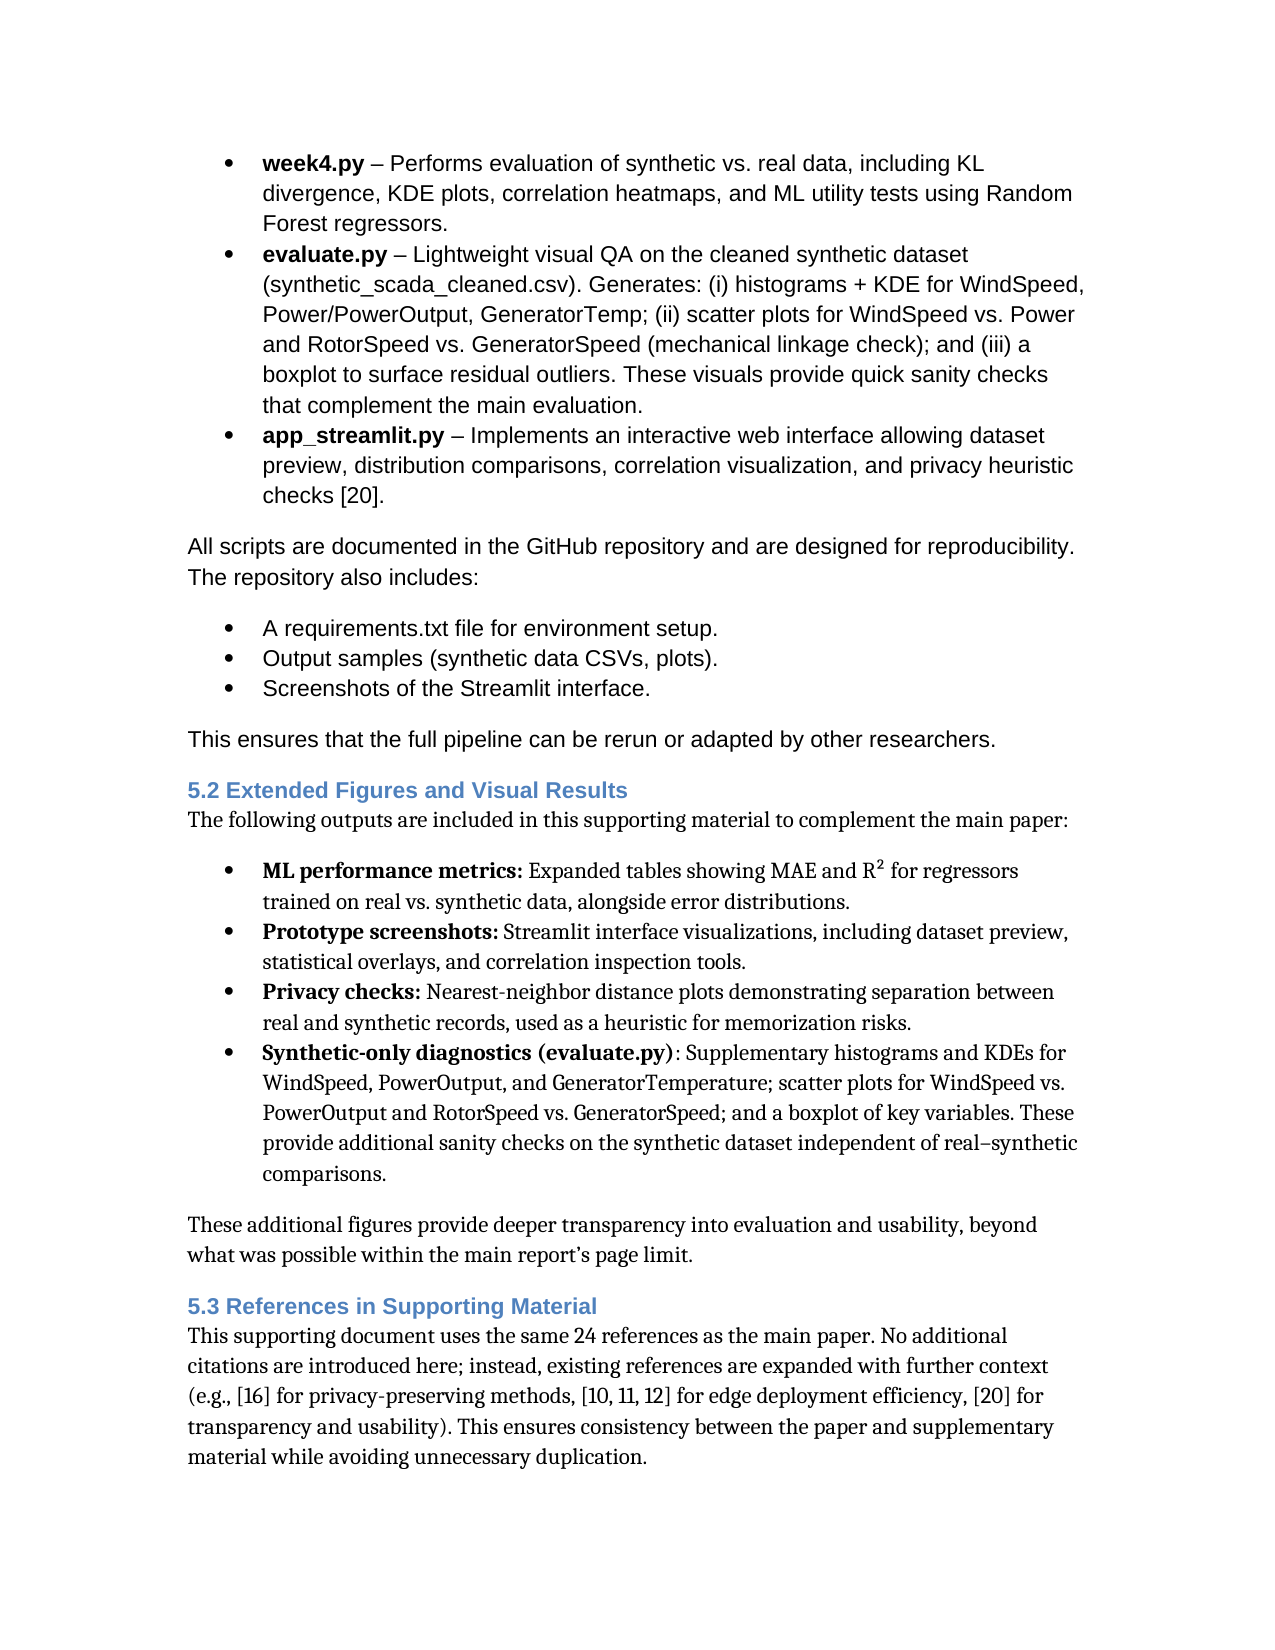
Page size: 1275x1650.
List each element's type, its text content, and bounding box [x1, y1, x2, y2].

text These additional figures provide deeper transparency into evaluation and usability, beyond what was possible within the main report’s page limit. [187, 1211, 1087, 1268]
subtitle 5.3 References in Supporting Material [187, 1293, 1087, 1319]
list Prototype screenshots: Streamlit interface visualizations, including dataset preview, statistical overlays, and correlation inspection tools. [225, 919, 1087, 975]
list week4.py – Performs evaluation of synthetic vs. real data, including KL divergence, KDE plots, correlation heatmaps, and ML utility tests using Random Forest regressors. [225, 150, 1087, 237]
list Synthetic-only diagnostics (evaluate.py): Supplementary histograms and KDEs for WindSpeed, PowerOutput, and GeneratorTemperature; scatter plots for WindSpeed vs. PowerOutput and RotorSpeed vs. GeneratorSpeed; and a boxplot of key variables. These provide additional sanity checks on the synthetic dataset independent of real–synthetic comparisons. [225, 1039, 1087, 1187]
text This ensures that the full pipeline can be rerun or adapted by other researchers. [187, 726, 1087, 752]
text This supporting document uses the same 24 references as the main paper. No additional citations are introduced here; instead, existing references are expanded with further context (e.g., [16] for privacy-preserving methods, [10, 11, 12] for edge deployment efficiency, [20] for transparency and usability). This ensures consistency between the paper and supplementary material while avoiding unnecessary duplication. [187, 1323, 1087, 1470]
list ML performance metrics: Expanded tables showing MAE and R² for regressors trained on real vs. synthetic data, alongside error distributions. [225, 858, 1087, 915]
text The following outputs are included in this supporting material to complement the main paper: [187, 807, 1087, 834]
list A requirements.txt file for environment setup. [225, 614, 1087, 641]
list evaluate.py – Lightweight visual QA on the cleaned synthetic dataset (synthetic_scada_cleaned.csv). Generates: (i) histograms + KDE for WindSpeed, Power/PowerOutput, GeneratorTemp; (ii) scatter plots for WindSpeed vs. Power and RotorSpeed vs. GeneratorSpeed (mechanical linkage check); and (iii) a boxplot to surface residual outliers. These visuals provide quick sanity checks that complement the main evaluation. [225, 241, 1087, 418]
list Screenshots of the Streamlit interface. [225, 675, 1087, 701]
text All scripts are documented in the GitHub repository and are designed for reproducibility. The repository also includes: [187, 533, 1087, 590]
list app_streamlit.py – Implements an interactive web interface allowing dataset preview, distribution comparisons, correlation visualization, and privacy heuristic checks [20]. [225, 422, 1087, 509]
list Privacy checks: Nearest-neighbor distance plots demonstrating separation between real and synthetic records, used as a heuristic for memorization risks. [225, 979, 1087, 1036]
list Output samples (synthetic data CSVs, plots). [225, 645, 1087, 671]
subtitle 5.2 Extended Figures and Visual Results [187, 777, 1087, 803]
